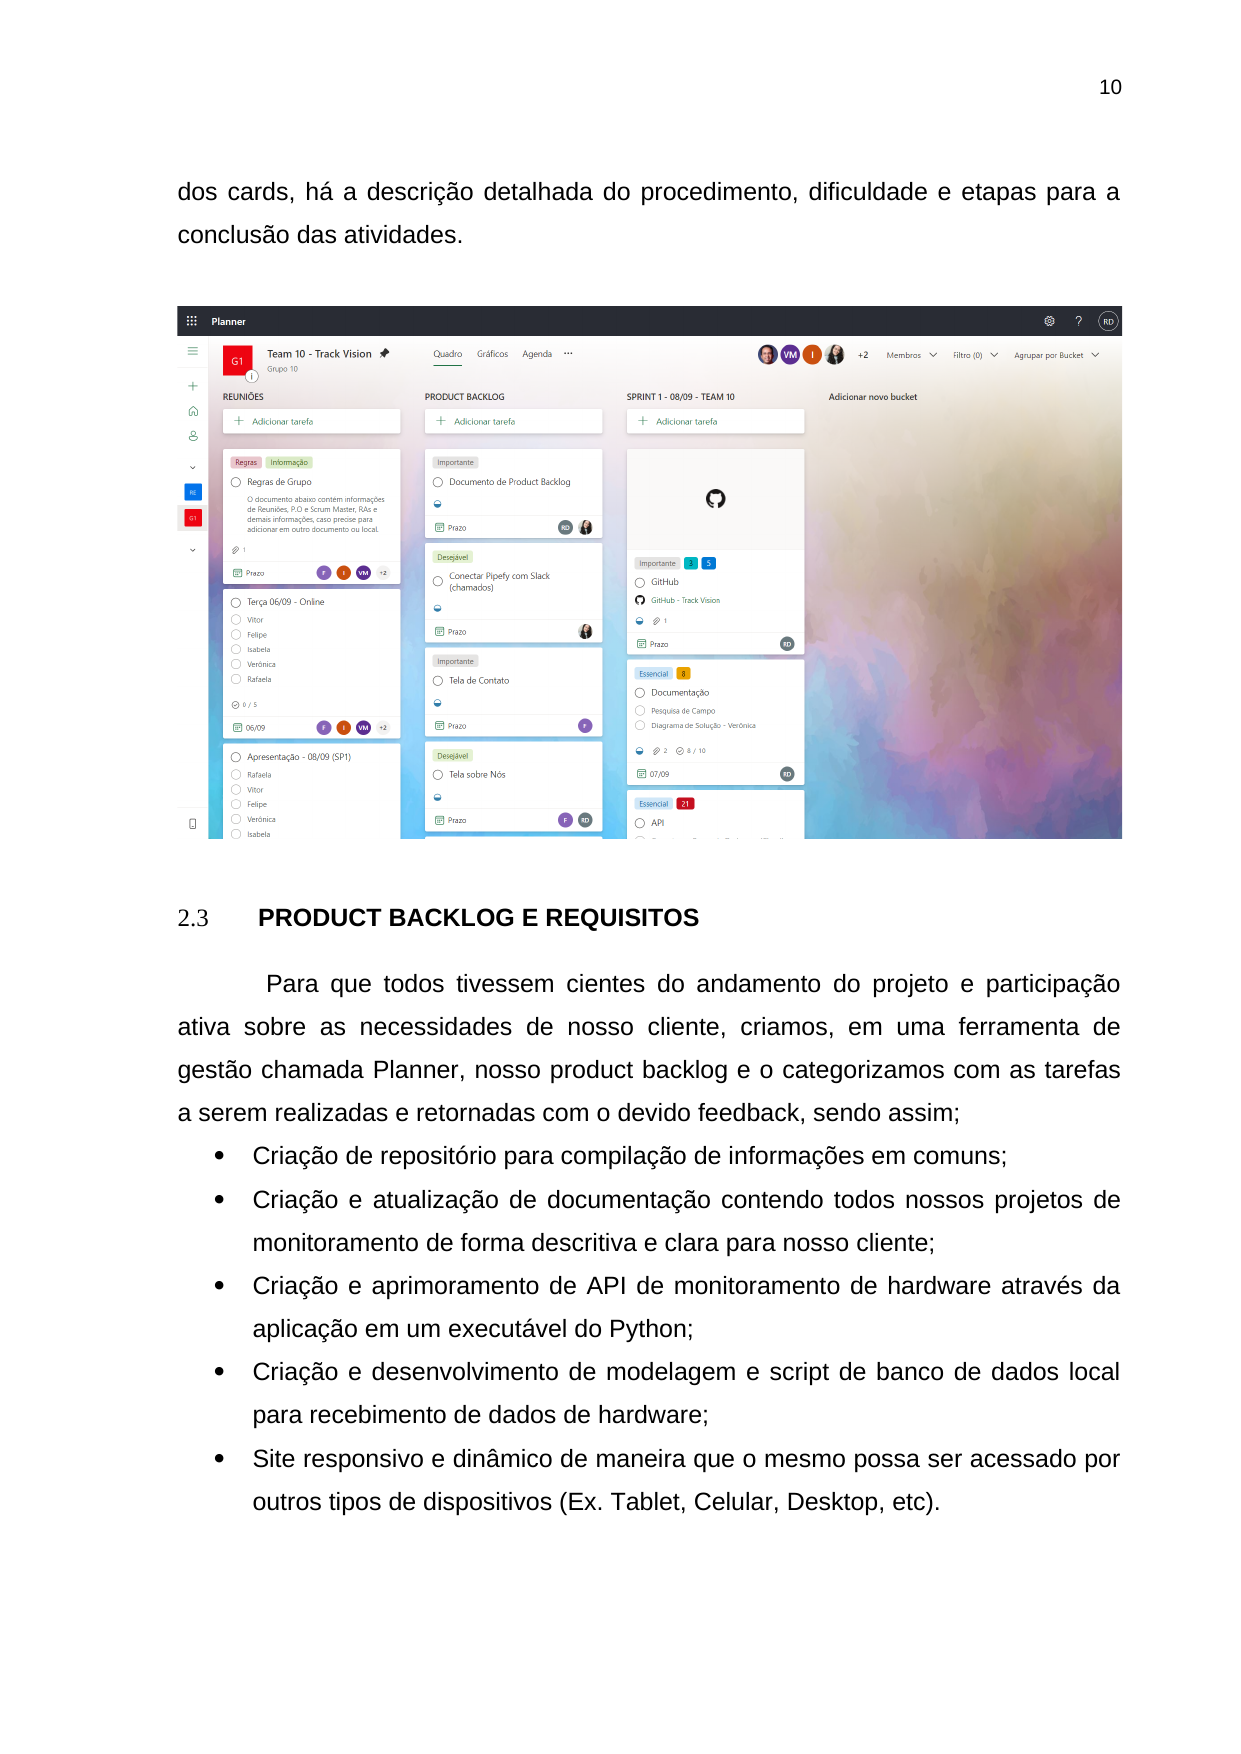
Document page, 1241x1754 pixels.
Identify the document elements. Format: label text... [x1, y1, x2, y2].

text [177, 177, 1122, 249]
list Criação e atualização de documentação contendo todos nossos projetos de monitoramento de forma descritiva e clara para nosso cliente; [215, 1184, 1122, 1257]
list Criação e aprimoramento de API de monitoramento de hardware através da aplicação em um executável do Python; [215, 1271, 1122, 1343]
list Criação de repositório para compilação de informações em comuns; [215, 1141, 1122, 1170]
subtitle PRODUCT BACKLOG e requisitos [177, 902, 1122, 931]
list Site responsivo e dinâmico de maneira que o mesmo possa ser acessado por outros tipos de dispositivos (Ex. Tablet, Celular, Desktop, etc). [215, 1444, 1122, 1516]
picture [177, 306, 1123, 839]
list Criação e desenvolvimento de modelagem e script de banco de dados local para recebimento de dados de hardware; [215, 1357, 1122, 1429]
text Para que todos tivessem cientes do andamento do projeto e participação ativa sobre as necessidades de nosso cliente, criamos, em uma ferramenta de gestão chamada Planner, nosso product backlog e o categorizamos com as tarefas a serem realizadas e retornadas com o devido feedback, sendo assim; [177, 969, 1122, 1127]
